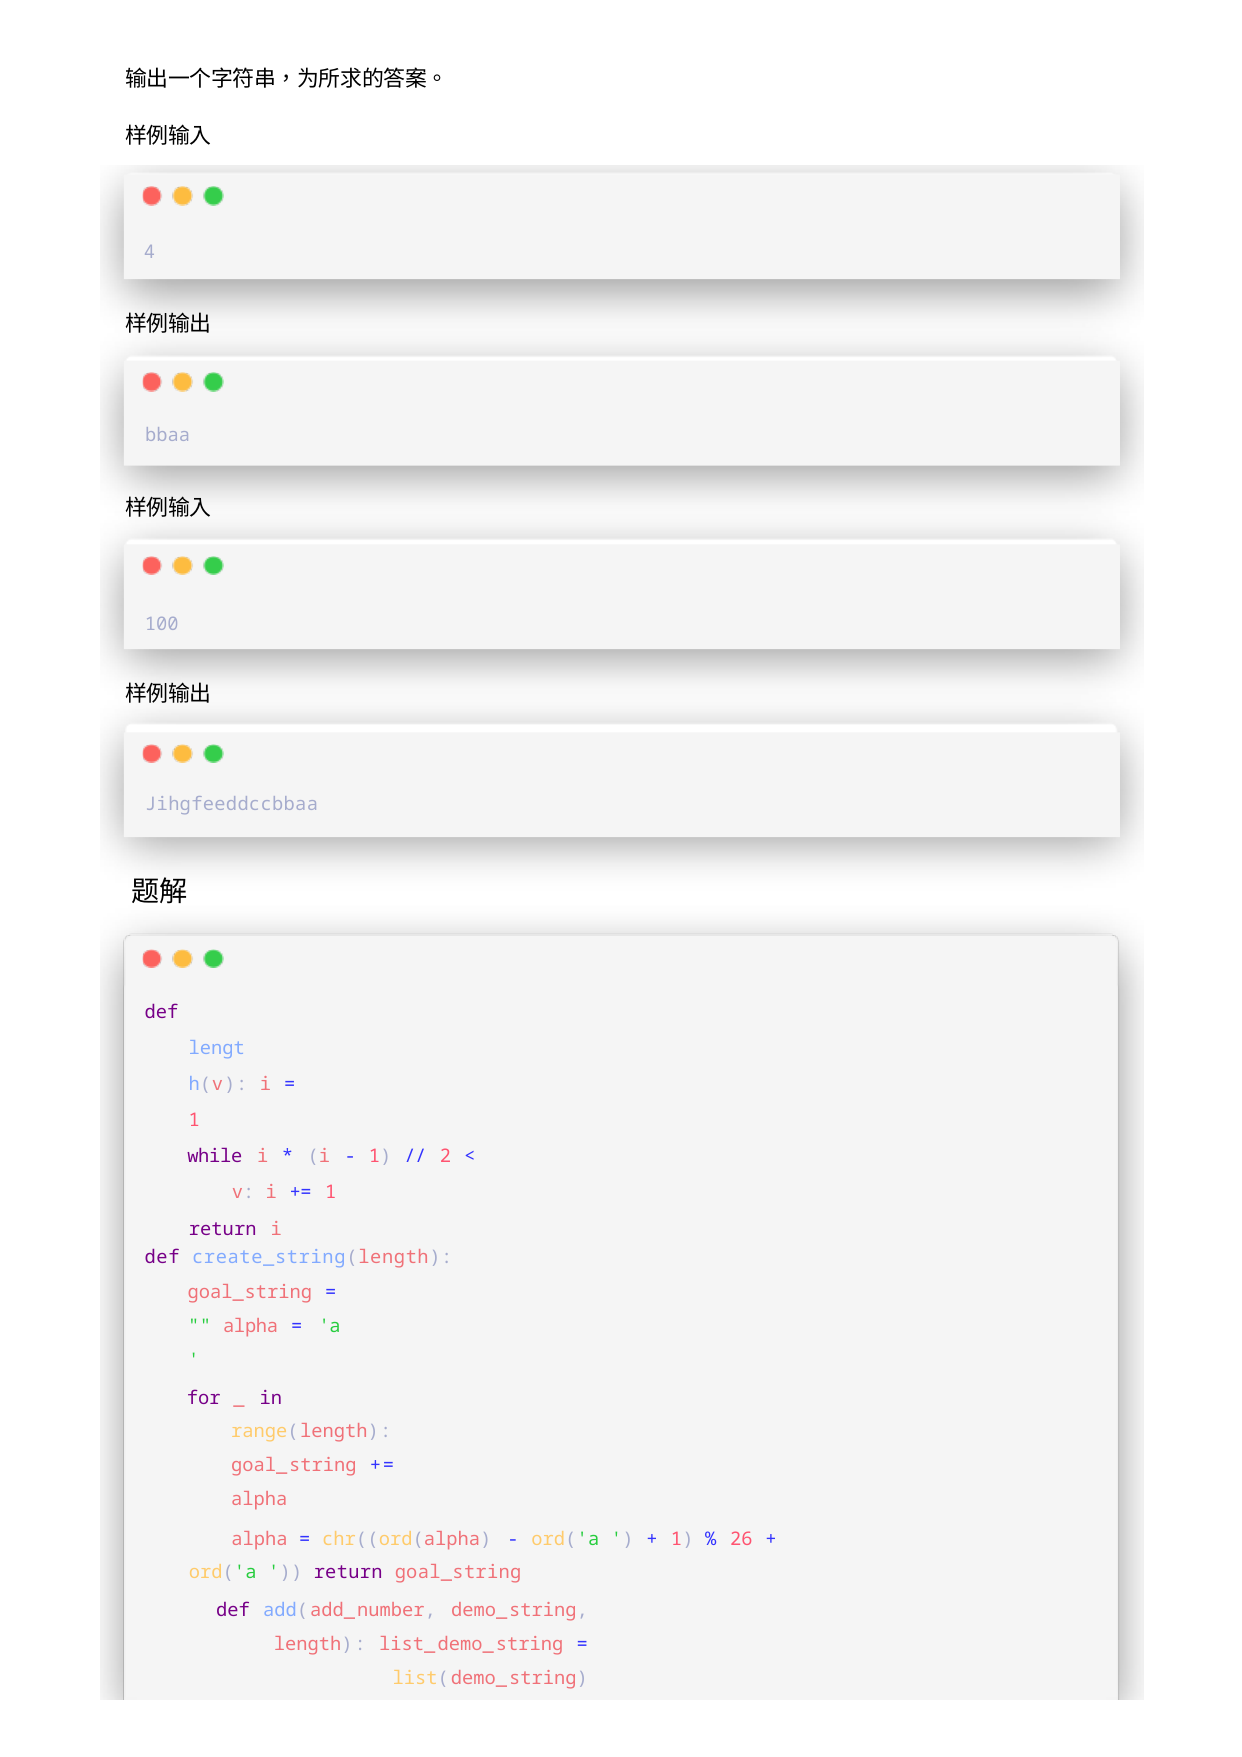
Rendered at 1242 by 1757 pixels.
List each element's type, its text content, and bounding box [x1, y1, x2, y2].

text 4 [144, 243, 1144, 263]
picture [142, 372, 224, 392]
text for _ in range(length): goal_string += alpha [187, 1384, 447, 1511]
text def length(v): i = 1 [144, 999, 295, 1131]
text def add(add_number, demo_string, length): list_demo_string = list(demo_string) [144, 1597, 588, 1689]
text 100 [144, 614, 1144, 634]
text alpha = chr((ord(alpha) - ord('a ') + 1) % 26 + ord('a ')) return goal_string [188, 1525, 837, 1584]
picture [100, 165, 1144, 1700]
text while i * (i - 1) // 2 < v: i += 1 [187, 1142, 479, 1204]
text 样例输入 [125, 493, 1144, 520]
text Jihgfeeddccbbaa [145, 794, 1144, 819]
text 输出一个字符串，为所求的答案。 [125, 64, 1144, 92]
text 样例输出 [125, 680, 1144, 707]
picture [142, 186, 224, 206]
text 题解 [131, 879, 1144, 907]
picture [142, 556, 224, 575]
text goal_string = "" alpha = 'a ' [187, 1279, 360, 1372]
text 样例输入 [125, 122, 1144, 149]
text bbaa [145, 422, 1144, 448]
text 样例输出 [125, 310, 1144, 337]
text return i [188, 1216, 1144, 1242]
picture [142, 744, 224, 763]
text def create_string(length): [144, 1247, 1144, 1273]
